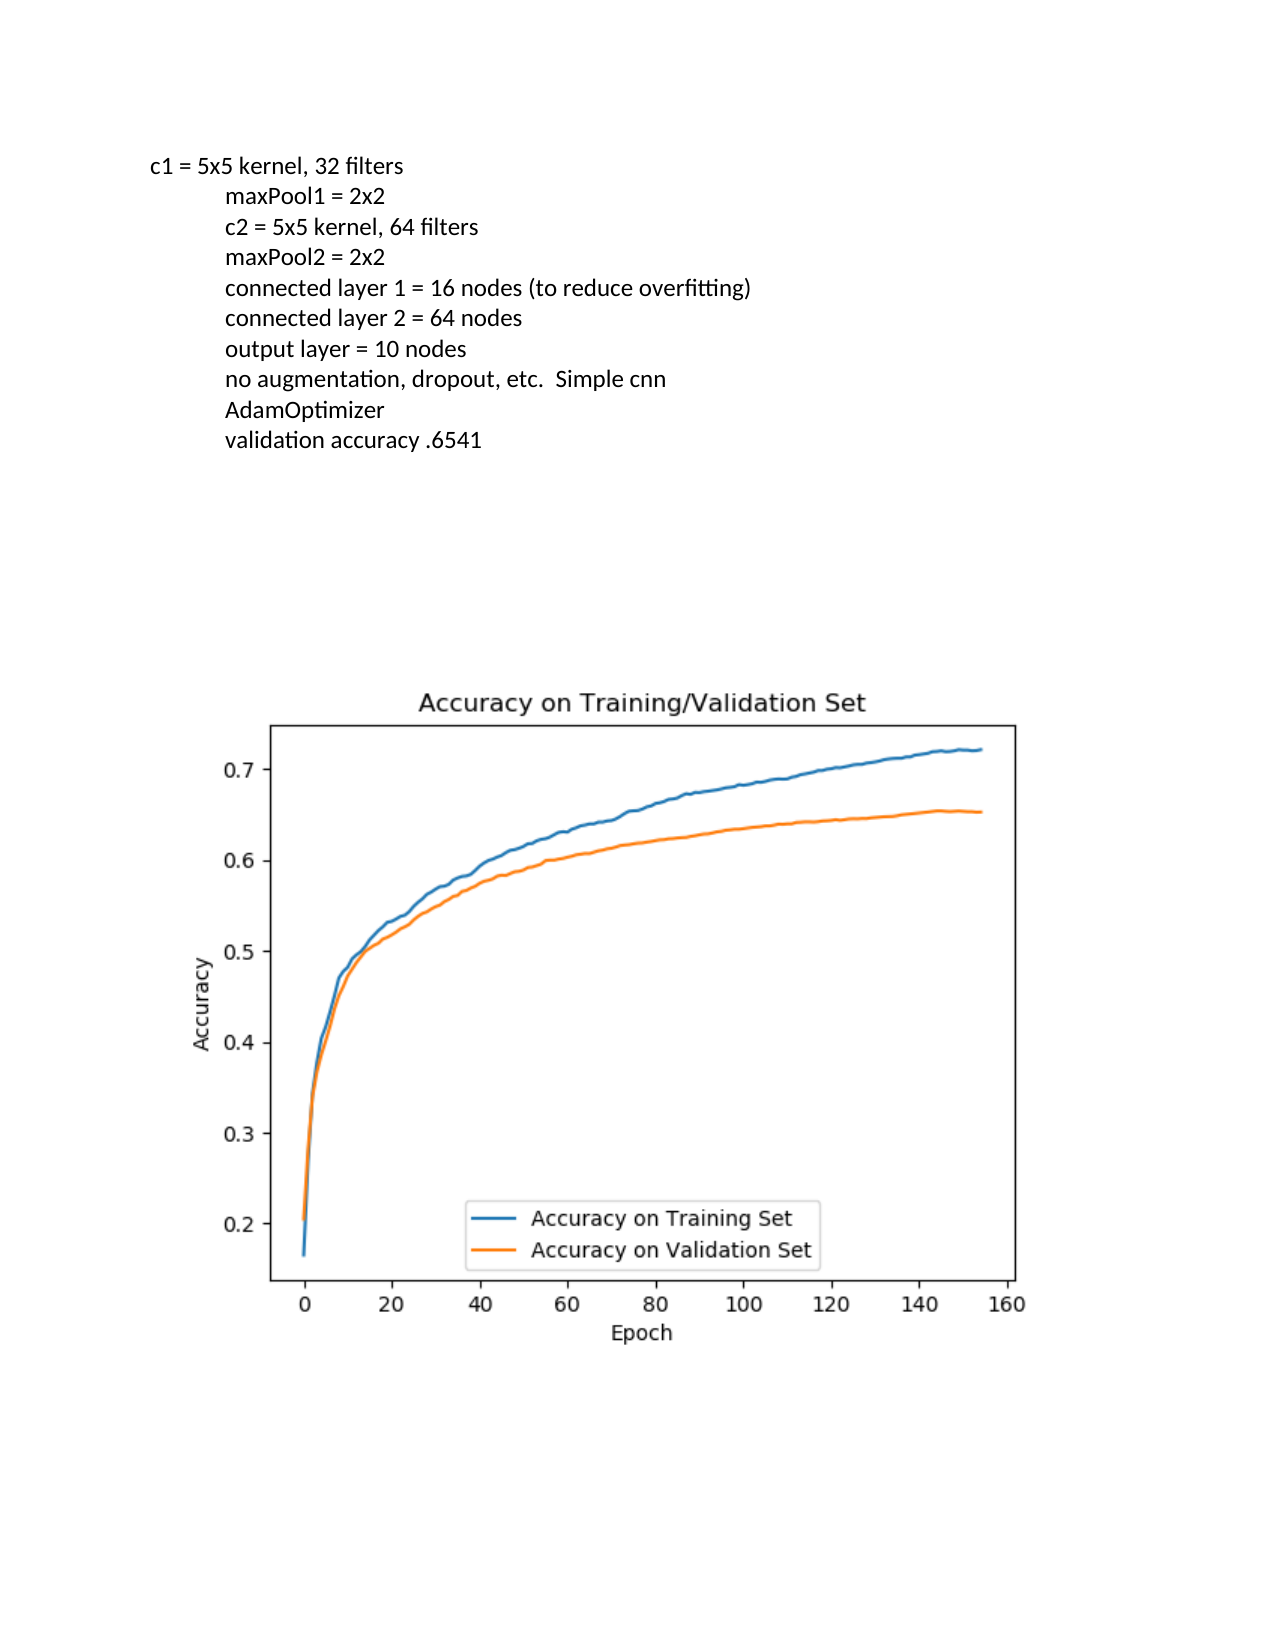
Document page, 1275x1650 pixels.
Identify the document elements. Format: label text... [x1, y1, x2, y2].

text AdamOptimizer [150, 394, 1125, 425]
text output layer = 10 nodes [150, 333, 1125, 364]
text c1 = 5x5 kernel, 32 filters [150, 150, 1125, 181]
text connected layer 1 = 16 nodes (to reduce overfitting) [150, 272, 1125, 303]
text maxPool1 = 2x2 [150, 181, 1125, 211]
picture [150, 638, 1111, 1360]
text c2 = 5x5 kernel, 64 filters [150, 211, 1125, 242]
text no augmentation, dropout, etc. Simple cnn [150, 364, 1125, 394]
text connected layer 2 = 64 nodes [150, 303, 1125, 333]
text validation accuracy .6541 [150, 425, 1125, 455]
text maxPool2 = 2x2 [150, 242, 1125, 272]
